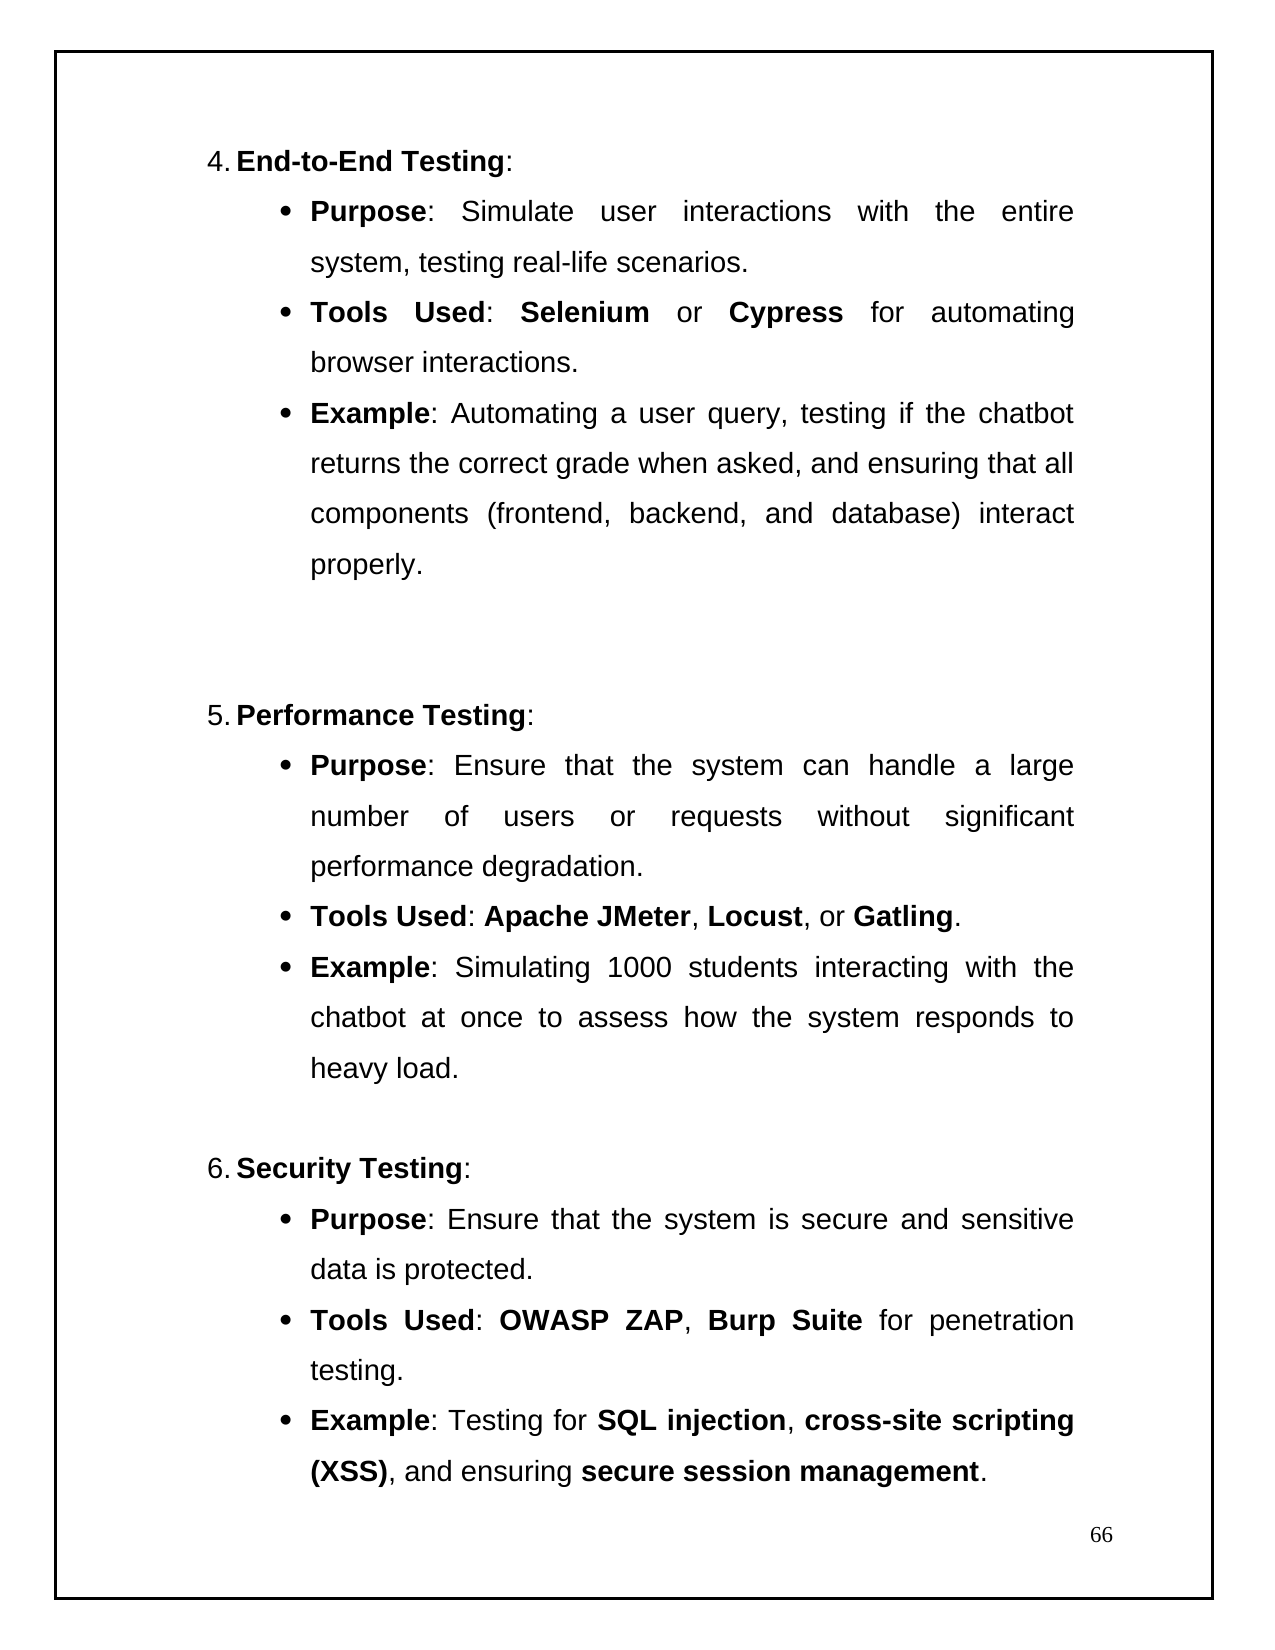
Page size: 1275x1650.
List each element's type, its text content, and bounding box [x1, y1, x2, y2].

list Example: Simulating 1000 students interacting with the chatbot at once to assess how the system responds to heavy load. [281, 950, 1075, 1084]
list Purpose: Ensure that the system is secure and sensitive data is protected. [281, 1202, 1075, 1286]
list Performance Testing: [207, 698, 1075, 731]
list Tools Used: Selenium or Cypress for automating browser interactions. [281, 295, 1075, 379]
list End-to-End Testing: [207, 144, 1075, 177]
list Tools Used: OWASP ZAP, Burp Suite for penetration testing. [281, 1302, 1075, 1387]
list Purpose: Ensure that the system can handle a large number of users or requests without significant performance degradation. [281, 748, 1075, 882]
list Tools Used: Apache JMeter, Locust, or Gatling. [281, 899, 1075, 933]
list Example: Automating a user query, testing if the chatbot returns the correct grade when asked, and ensuring that all components (frontend, backend, and database) interact properly. [281, 396, 1075, 580]
list Purpose: Simulate user interactions with the entire system, testing real-life scenarios. [281, 194, 1075, 278]
list Example: Testing for SQL injection, cross-site scripting (XSS), and ensuring secure session management. [281, 1403, 1075, 1487]
list Security Testing: [207, 1151, 1075, 1185]
